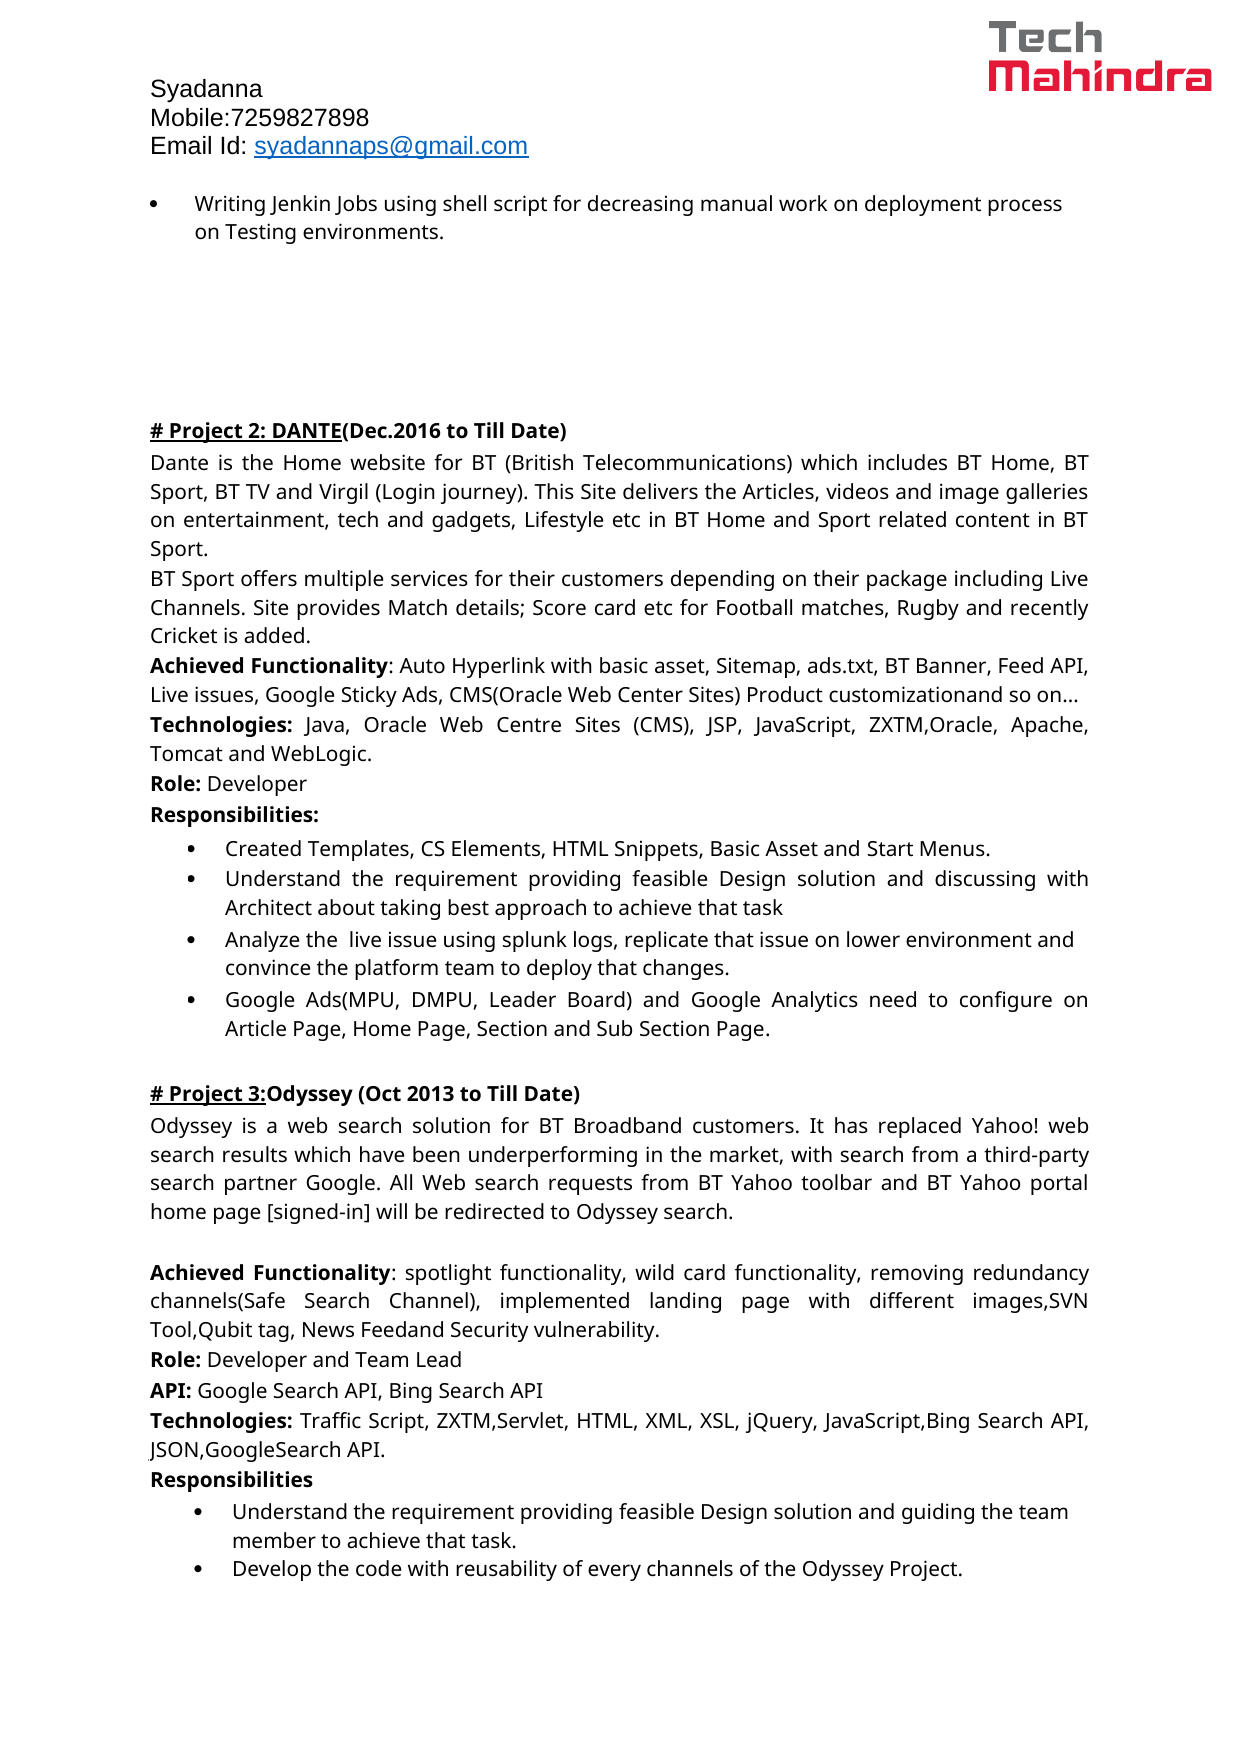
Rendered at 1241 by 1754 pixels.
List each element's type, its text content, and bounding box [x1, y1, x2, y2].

list Achieved Functionality: Auto Hyperlink with basic asset, Sitemap, ads.txt, BT Banner, Feed API, Live issues, Google Sticky Ads, CMS(Oracle Web Center Sites) Product customizationand so on… [150, 650, 1090, 708]
list Writing Jenkin Jobs using shell script for decreasing manual work on deployment process on Testing environments. [150, 189, 1090, 246]
list Role: Developer and Team Lead [150, 1344, 1090, 1374]
list Develop the code with reusability of every channels of the Odyssey Project. [194, 1554, 1090, 1583]
text # Project 2: DANTE(Dec.2016 to Till Date) [150, 416, 1090, 445]
text # Project 3:Odyssey (Oct 2013 to Till Date) [150, 1079, 1090, 1108]
list Technologies: Traffic Script, ZXTM,Servlet, HTML, XML, XSL, jQuery, JavaScript,Bing Search API, JSON,GoogleSearch API. [150, 1405, 1090, 1463]
list Dante is the Home website for BT (British Telecommunications) which includes BT Home, BT Sport, BT TV and Virgil (Login journey). This Site delivers the Articles, videos and image galleries on entertainment, tech and gadgets, Lifestyle etc in BT Home and Sport related content in BT Sport. [150, 448, 1090, 562]
list Created Templates, CS Elements, HTML Snippets, Basic Asset and Start Menus. [188, 834, 1090, 862]
text Responsibilities [150, 1464, 1090, 1494]
list Google Ads(MPU, DMPU, Leader Board) and Google Analytics need to configure on Article Page, Home Page, Section and Sub Section Page. [188, 985, 1090, 1042]
list Responsibilities: [150, 798, 1090, 828]
picture [989, 21, 1212, 91]
list Understand the requirement providing feasible Design solution and guiding the team member to achieve that task. [194, 1497, 1090, 1554]
list Understand the requirement providing feasible Design solution and discussing with Architect about taking best approach to achieve that task [188, 863, 1090, 921]
list Role: Developer [150, 768, 1090, 798]
list Achieved Functionality: spotlight functionality, wild card functionality, removing redundancy channels(Safe Search Channel), implemented landing page with different images,SVN Tool,Qubit tag, News Feedand Security vulnerability. [150, 1256, 1090, 1343]
list Odyssey is a web search solution for BT Broadband customers. It has replaced Yahoo! web search results which have been underperforming in the market, with search from a third-party search partner Google. All Web search requests from BT Yahoo toolbar and BT Yahoo portal home page [signed-in] will be redirected to Odyssey search. [150, 1112, 1090, 1225]
list BT Sport offers multiple services for their customers depending on their package including Live Channels. Site provides Match details; Score card etc for Football matches, Rugby and recently Cricket is added. [150, 563, 1090, 649]
list API: Google Search API, Bing Search API [150, 1374, 1090, 1404]
list Technologies: Java, Oracle Web Centre Sites (CMS), JSP, JavaScript, ZXTM,Oracle, Apache, Tomcat and WebLogic. [150, 709, 1090, 767]
list Analyze the live issue using splunk logs, replicate that issue on lower environment and convince the platform team to deploy that changes. [187, 925, 1090, 982]
